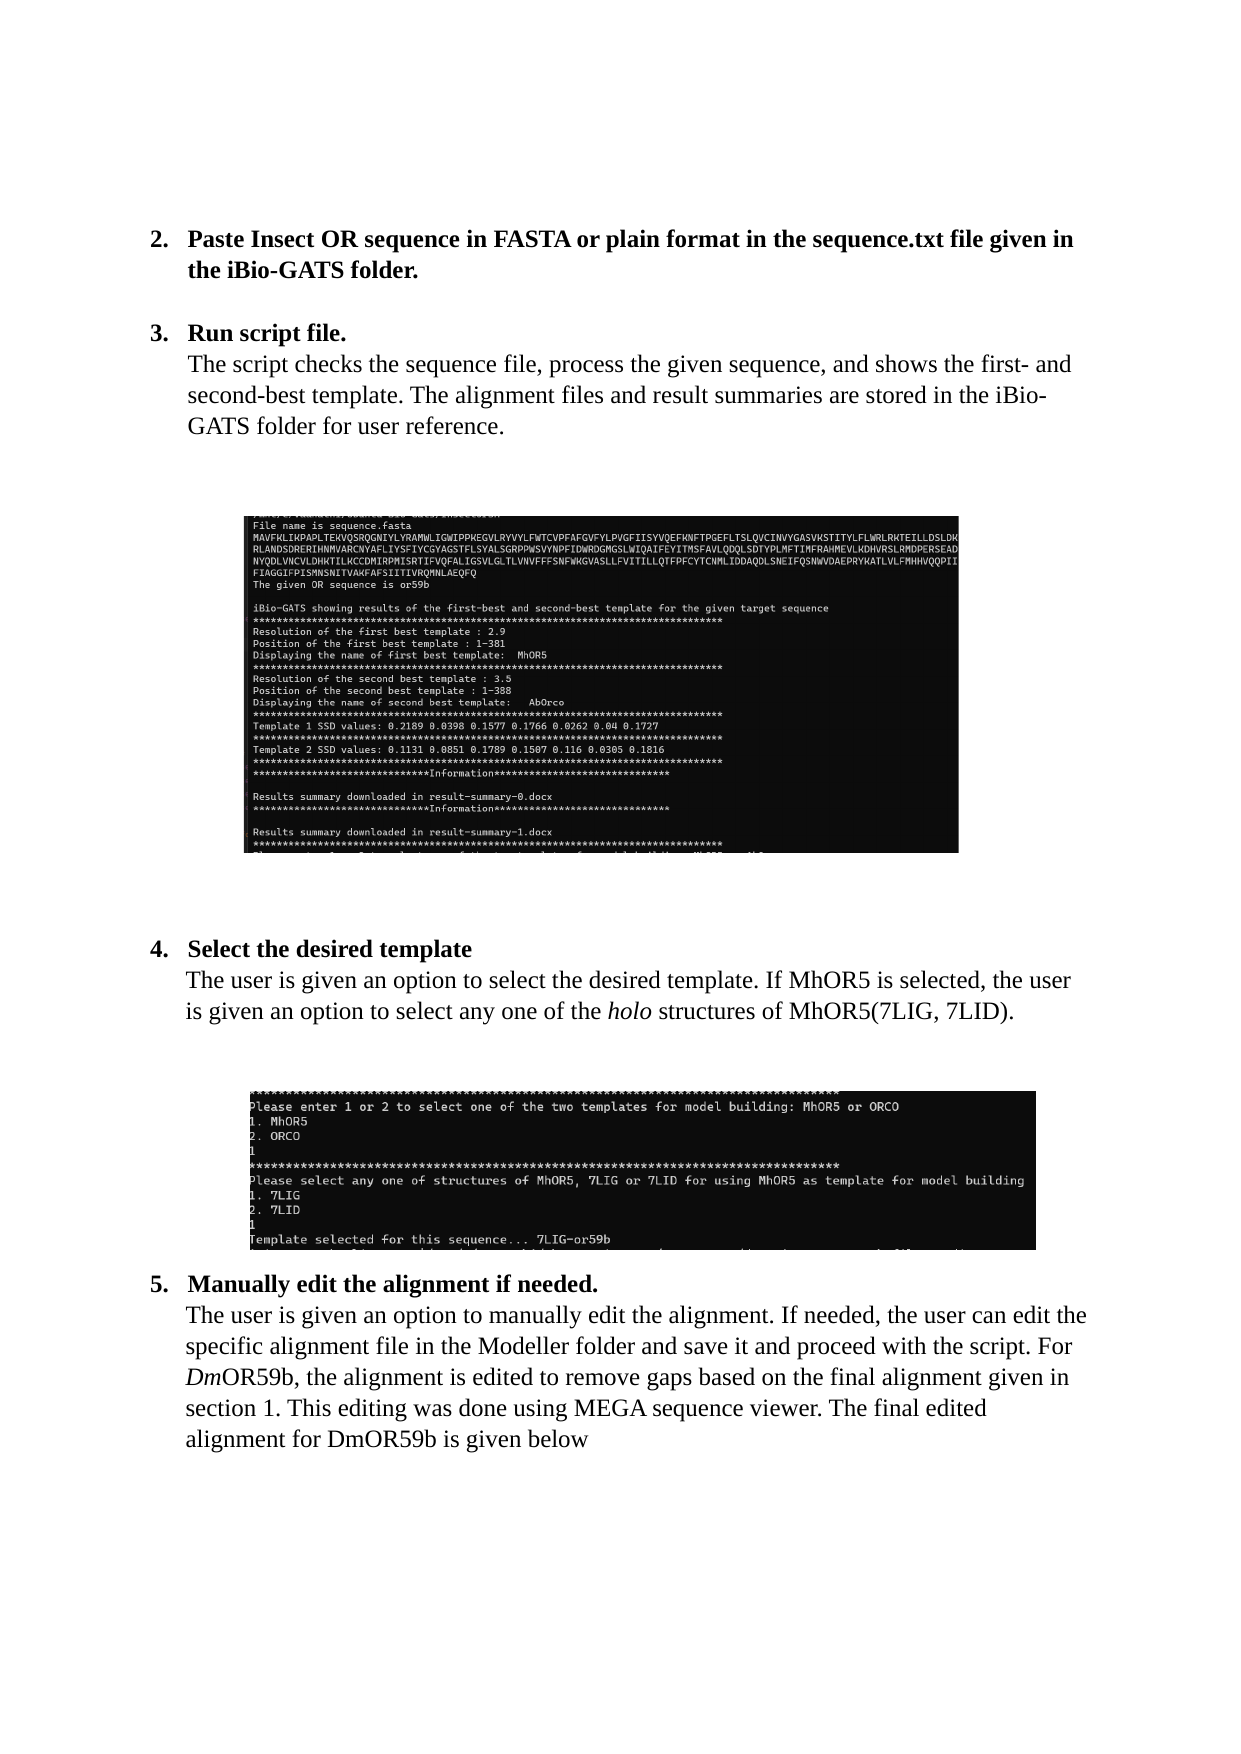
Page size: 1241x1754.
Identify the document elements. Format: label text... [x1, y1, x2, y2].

list The script checks the sequence file, process the given sequence, and shows the first- and second-best template. The alignment files and result summaries are stored in the iBio-GATS folder for user reference. [187, 349, 1090, 439]
picture [243, 516, 959, 853]
text The user is given an option to manually edit the alignment. If needed, the user can edit the specific alignment file in the Modeller folder and save it and proceed with the script. For DmOR59b, the alignment is edited to remove gaps based on the final alignment given in section 1. This editing was done using MEGA sequence viewer. The final edited alignment for DmOR59b is given below [185, 1300, 1090, 1453]
list Select the desired template [150, 934, 1090, 962]
list Manually edit the alignment if needed. [150, 1269, 1090, 1298]
text The user is given an option to select the desired template. If MhOR5 is selected, the user is given an option to select any one of the holo structures of MhOR5(7LIG, 7LID). [185, 965, 1090, 1024]
picture [250, 1091, 1036, 1250]
list Run script file. [150, 318, 1090, 346]
list Paste Insect OR sequence in FASTA or plain format in the sequence.txt file given in the iBio-GATS folder. [150, 224, 1090, 284]
